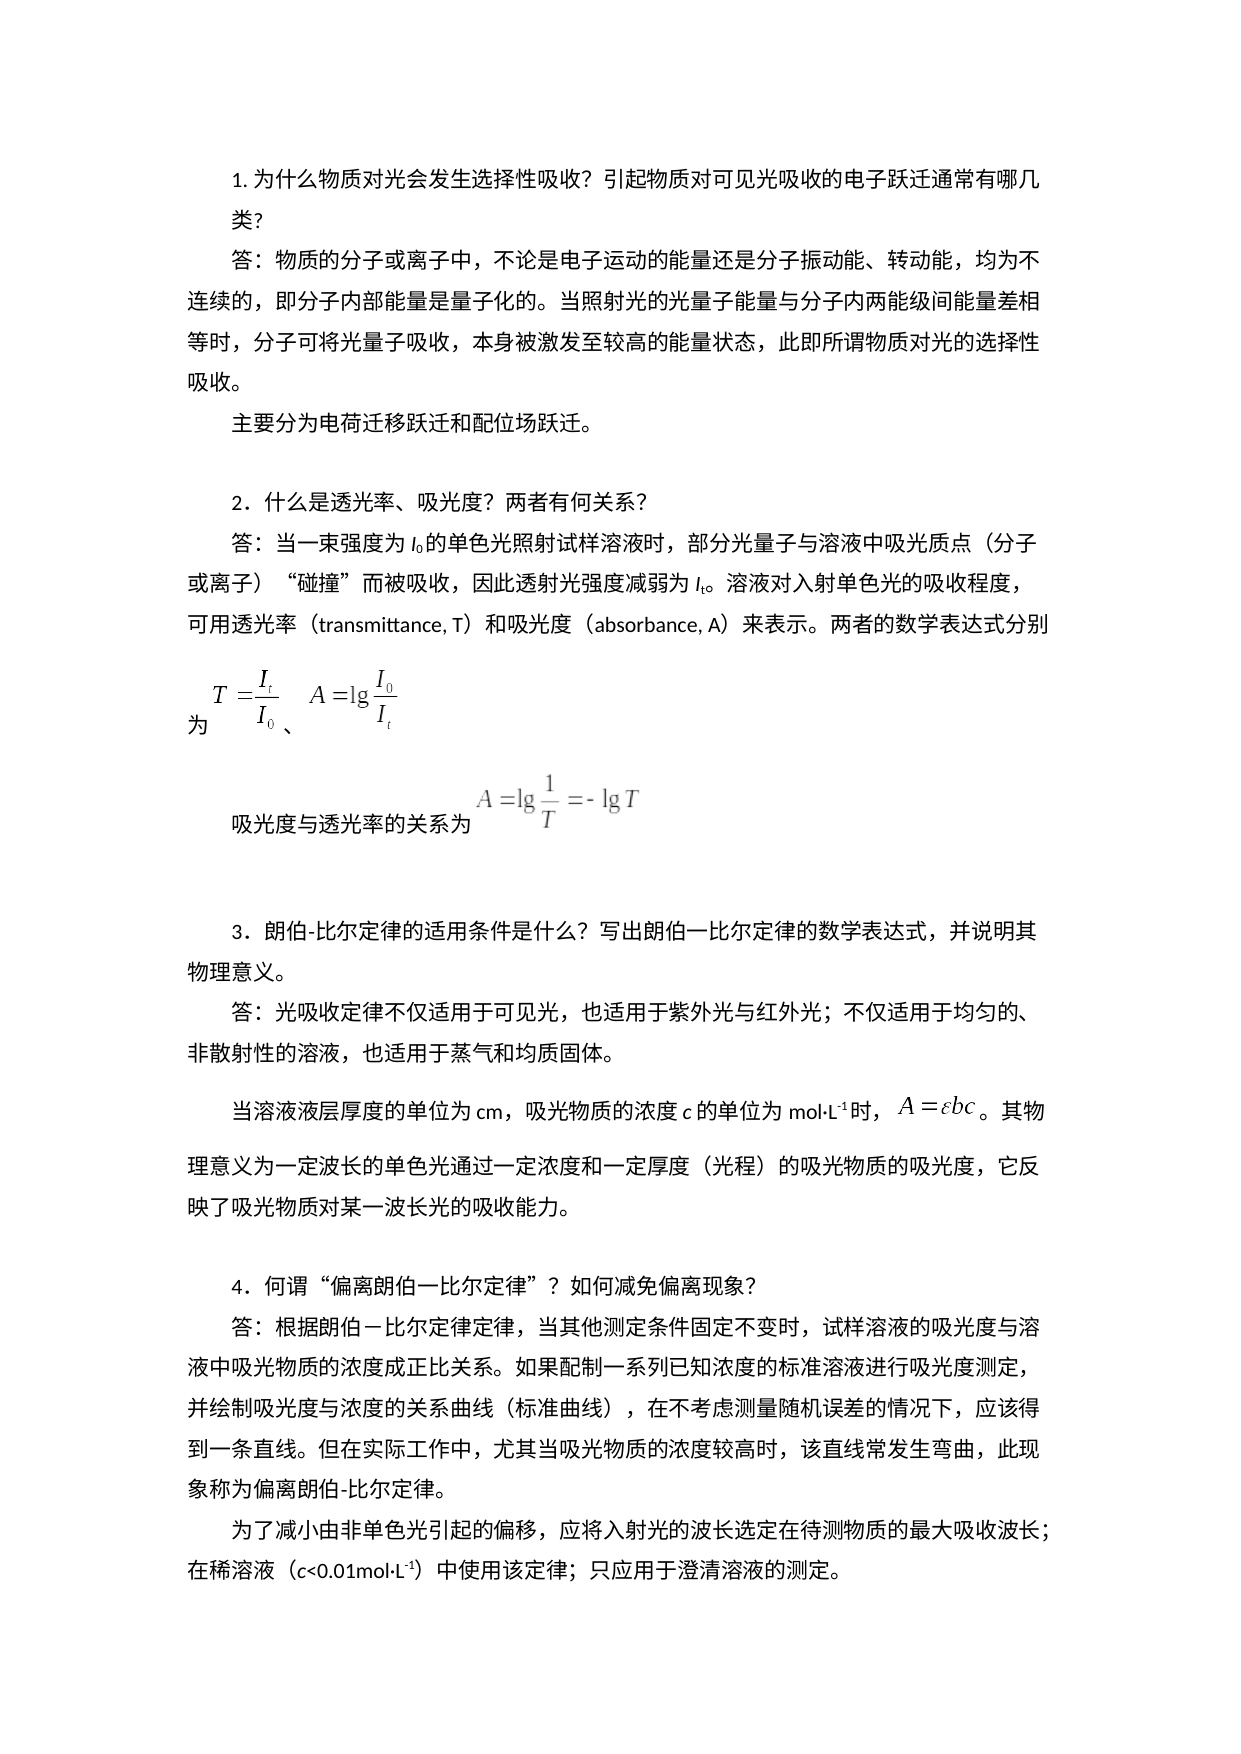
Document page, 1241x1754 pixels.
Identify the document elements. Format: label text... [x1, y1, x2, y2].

text 主要分为电荷迁移跃迁和配位场跃迁。 [231, 405, 1053, 438]
text 吸光度与透光率的关系为 [187, 769, 1053, 866]
text 1. 为什么物质对光会发生选择性吸收？引起物质对可见光吸收的电子跃迁通常有哪几类? [231, 162, 1053, 235]
text 为了减小由非单色光引起的偏移，应将入射光的波长选定在待测物质的最大吸收波长；在稀溶液（c<0.01mol·L-1）中使用该定律；只应用于澄清溶液的测定。 [187, 1512, 1053, 1585]
text 答：根据朗伯－比尔定律定律，当其他测定条件固定不变时，试样溶液的吸光度与溶液中吸光物质的浓度成正比关系。如果配制一系列已知浓度的标准溶液进行吸光度测定，并绘制吸光度与浓度的关系曲线（标准曲线），在不考虑测量随机误差的情况下，应该得到一条直线。但在实际工作中，尤其当吸光物质的浓度较高时，该直线常发生弯曲，此现象称为偏离朗伯-比尔定律。 [187, 1309, 1053, 1504]
text 4．何谓“偏离朗伯一比尔定律”？如何减免偏离现象？ [187, 1269, 1053, 1301]
text 2．什么是透光率、吸光度？两者有何关系？ [187, 485, 1053, 517]
text 答：物质的分子或离子中，不论是电子运动的能量还是分子振动能、转动能，均为不连续的，即分子内部能量是量子化的。当照射光的光量子能量与分子内两能级间能量差相等时，分子可将光量子吸收，本身被激发至较高的能量状态，此即所谓物质对光的选择性吸收。 [187, 243, 1053, 397]
text 3．朗伯-比尔定律的适用条件是什么？写出朗伯一比尔定律的数学表达式，并说明其物理意义。 [187, 913, 1053, 987]
text 答：光吸收定律不仅适用于可见光，也适用于紫外光与红外光；不仅适用于均匀的、非散射性的溶液，也适用于蒸气和均质固体。 [187, 994, 1053, 1068]
text 答：当一束强度为I0的单色光照射试样溶液时，部分光量子与溶液中吸光质点（分子或离子）“碰撞”而被吸收，因此透射光强度减弱为It。溶液对入射单色光的吸收程度，可用透光率（transmittance, T）和吸光度（absorbance, A）来表示。两者的数学表达式分别为、 [187, 525, 1053, 761]
text 当溶液液层厚度的单位为cm，吸光物质的浓度c的单位为 mol·L-1时，。其物理意义为一定波长的单色光通过一定浓度和一定厚度（光程）的吸光物质的吸光度，它反映了吸光物质对某一波长光的吸收能力。 [187, 1076, 1053, 1222]
